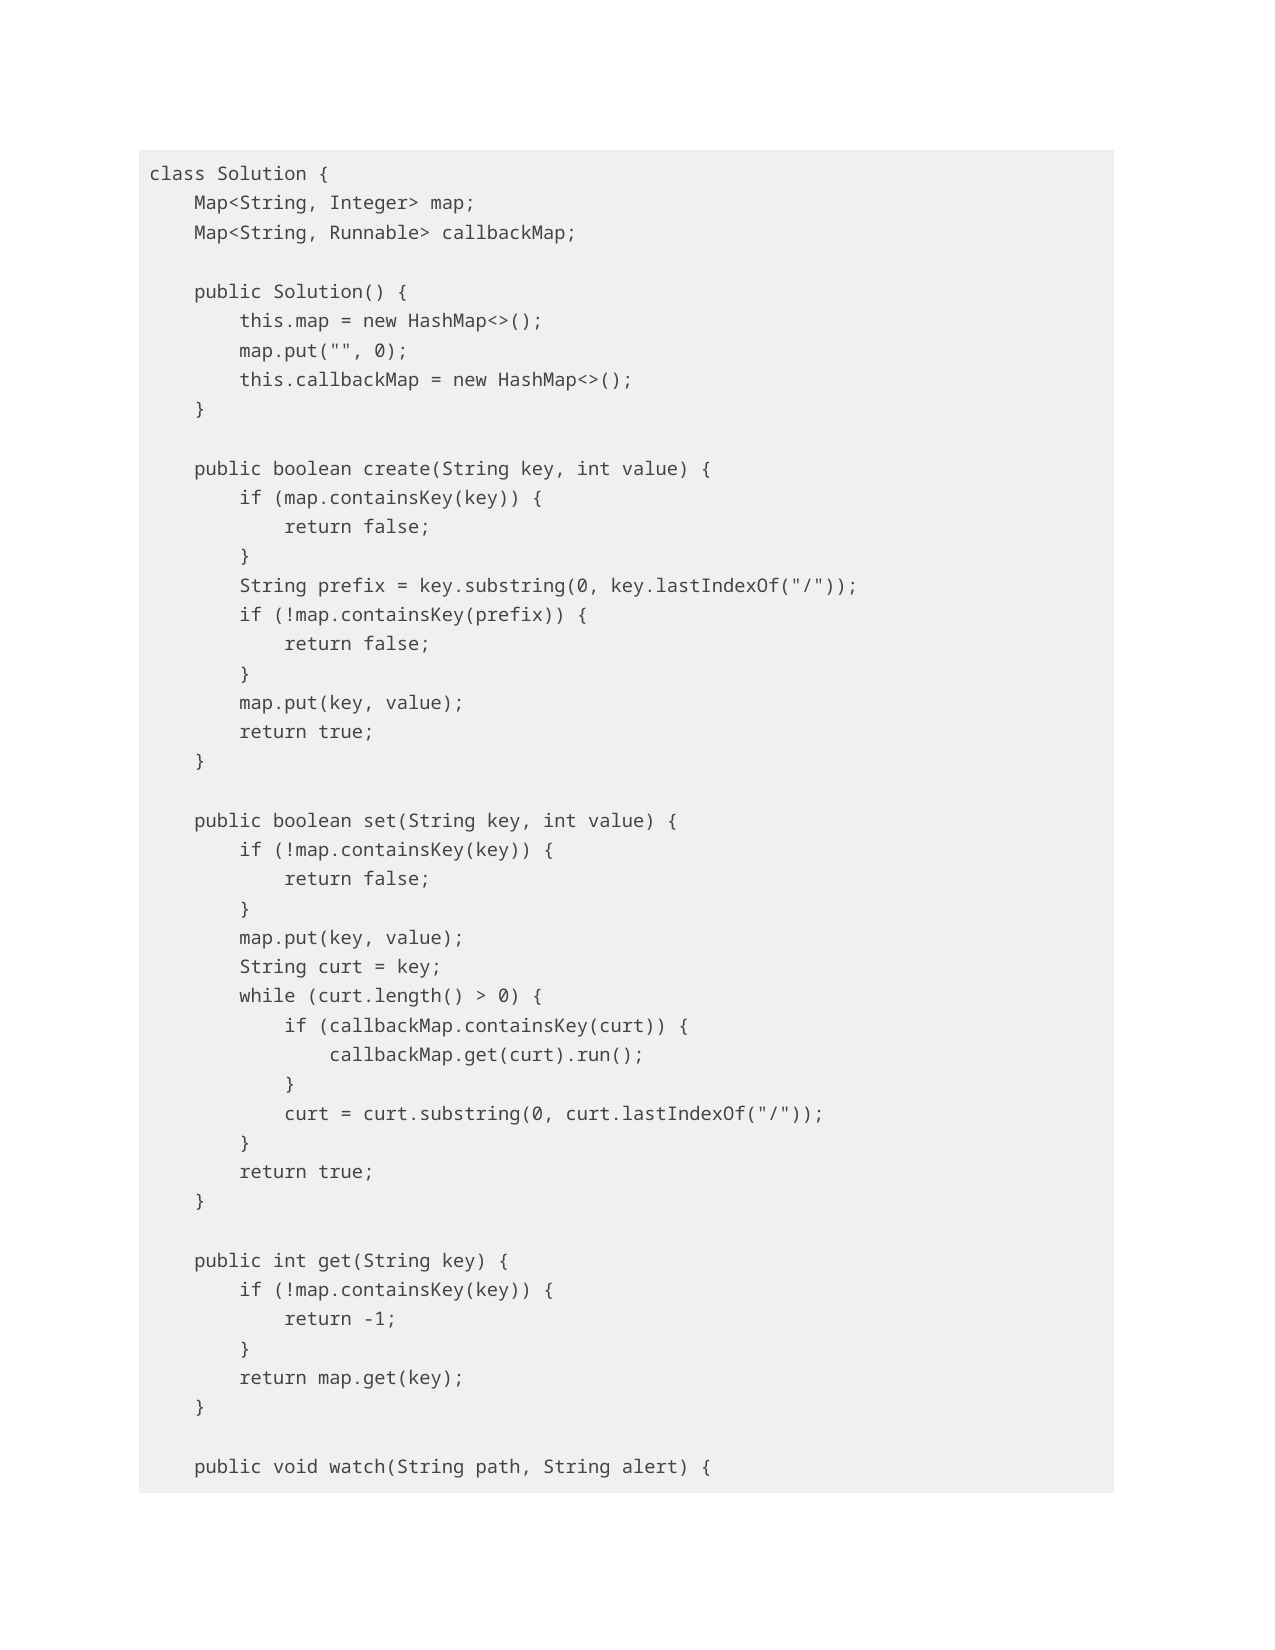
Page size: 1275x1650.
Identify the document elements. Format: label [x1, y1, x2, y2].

table_cell [139, 150, 1114, 1493]
